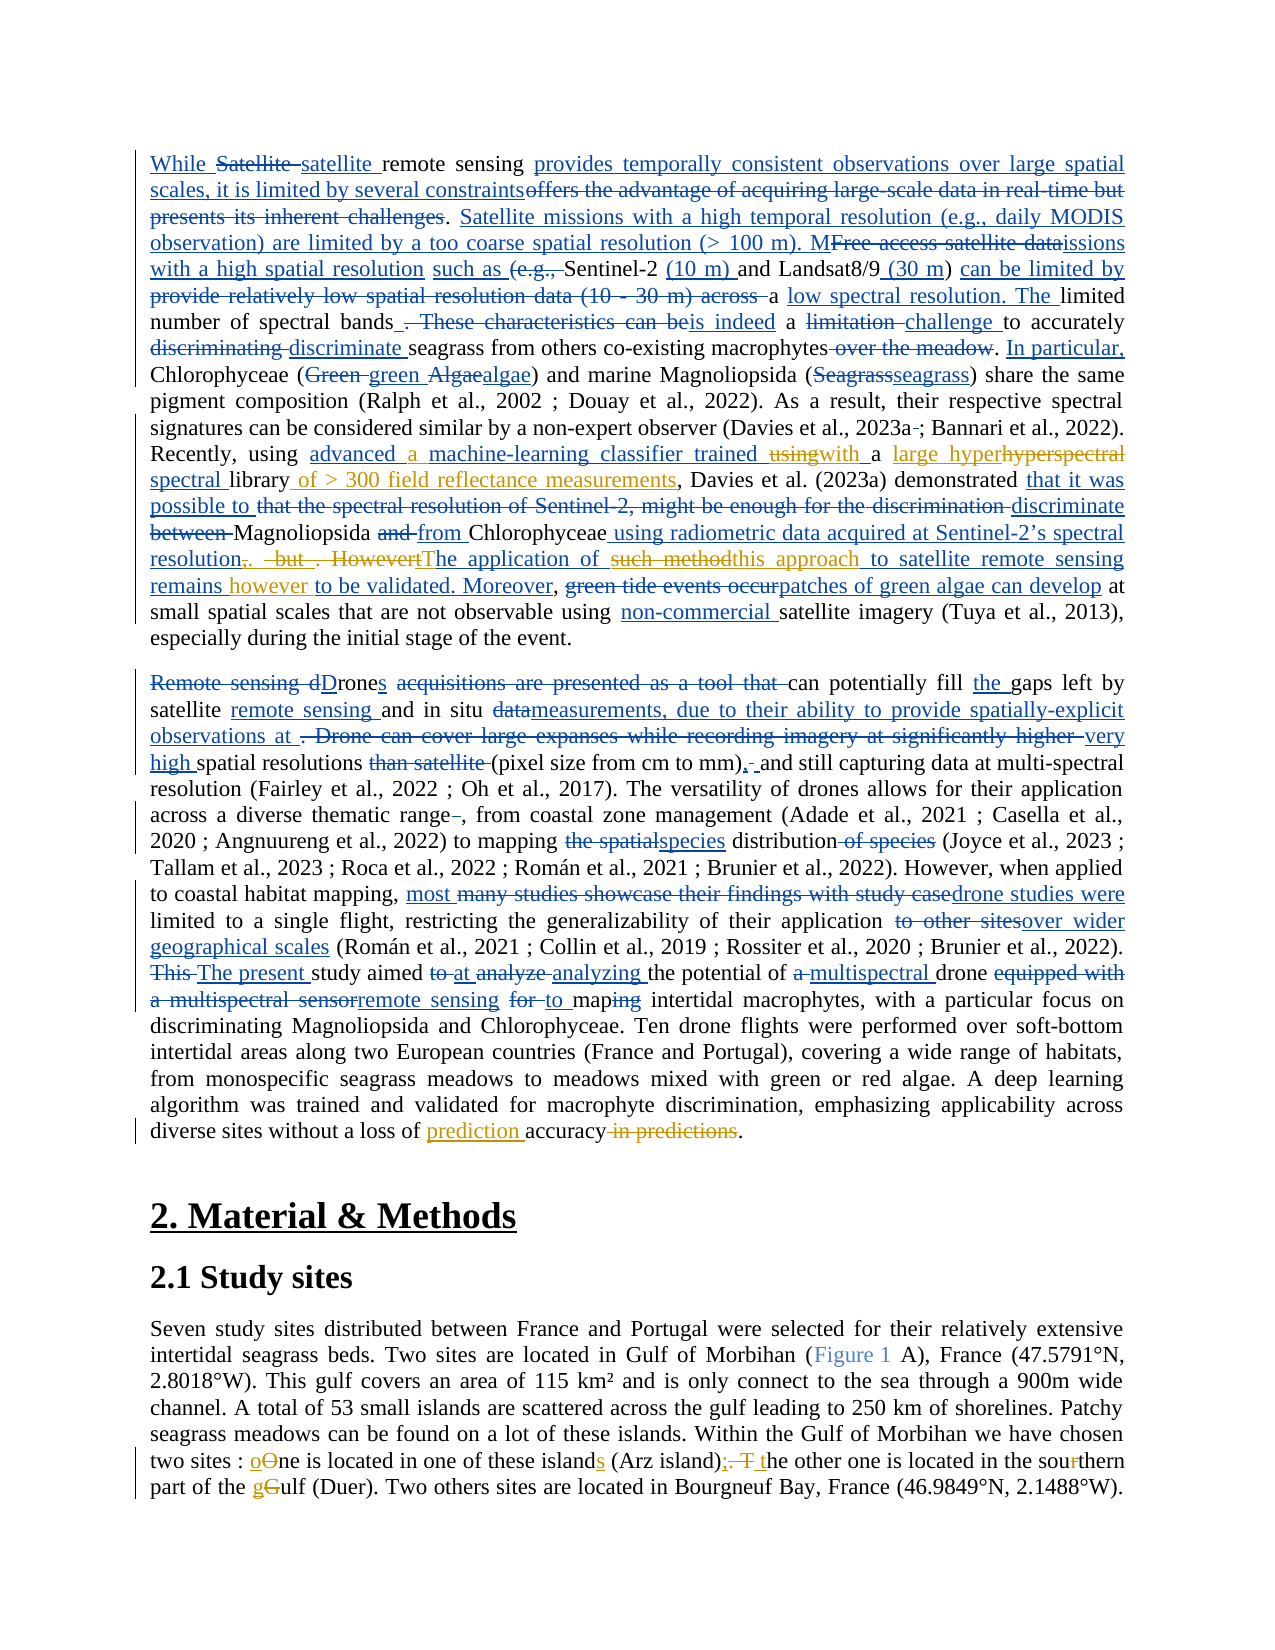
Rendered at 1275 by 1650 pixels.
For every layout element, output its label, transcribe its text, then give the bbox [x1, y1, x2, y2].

subtitle 2. Material & Methods [150, 1194, 1125, 1237]
subtitle 2.1 Study sites [150, 1258, 1125, 1296]
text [150, 1315, 1125, 1499]
text remote sensing . Sentinel-2 and Landsat8/9) a limited number of spectral bands a to accurately seagrass from others co-existing macrophytes. Chlorophyceae () and marine Magnoliopsida () share the same pigment composition (Ralph et al., 2002 ; Douay et al., 2022). As a result, their respective spectral signatures can be considered similar by a non-expert observer (Davies et al., 2023a; Bannari et al., 2022). Recently, using a library, Davies et al. (2023a) demonstrated Magnoliopsida Chlorophyceae, at small spatial scales that are not observable using satellite imagery (Tuya et al., 2013), especially during the initial stage of the event. [150, 150, 1125, 651]
text rone can potentially fill gaps left by satellite and in situ spatial resolutions (pixel size from cm to mm)and still capturing data at multi-spectral resolution (Fairley et al., 2022 ; Oh et al., 2017). The versatility of drones allows for their application across a diverse thematic range, from coastal zone management (Adade et al., 2021 ; Casella et al., 2020 ; Angnuureng et al., 2022) to mapping distribution (Joyce et al., 2023 ; Tallam et al., 2023 ; Roca et al., 2022 ; Román et al., 2021 ; Brunier et al., 2022). However, when applied to coastal habitat mapping, limited to a single flight, restricting the generalizability of their application (Román et al., 2021 ; Collin et al., 2019 ; Rossiter et al., 2020 ; Brunier et al., 2022). study aimed the potential of drone map intertidal macrophytes, with a particular focus on discriminating Magnoliopsida and Chlorophyceae. Ten drone flights were performed over soft-bottom intertidal areas along two European countries (France and Portugal), covering a wide range of habitats, from monospecific seagrass meadows to meadows mixed with green or red algae. A deep learning algorithm was trained and validated for macrophyte discrimination, emphasizing applicability across diverse sites without a loss of accuracy. [150, 669, 1125, 1144]
